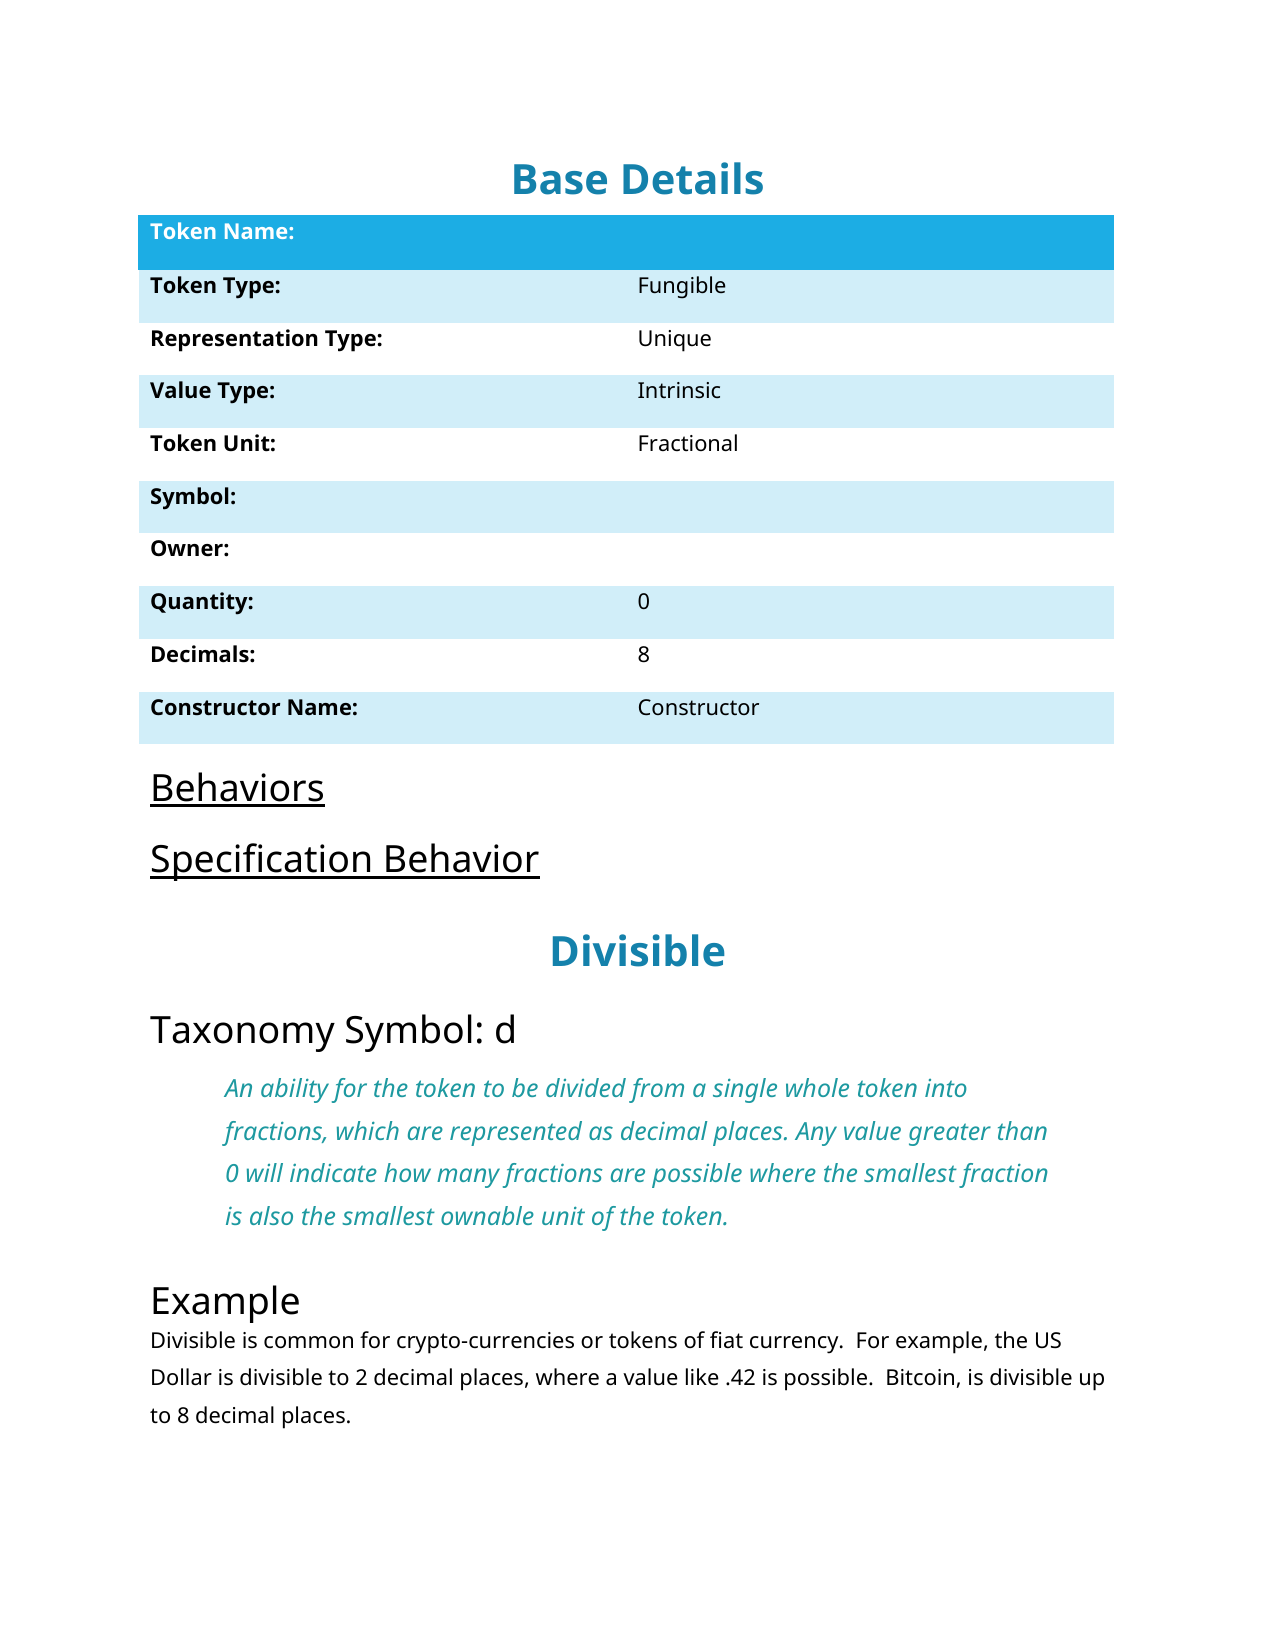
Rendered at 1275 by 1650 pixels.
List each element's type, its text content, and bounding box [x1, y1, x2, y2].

subtitle Divisible [150, 921, 1125, 978]
subtitle Example [150, 1274, 1125, 1325]
subtitle Specification Behavior [150, 833, 1125, 884]
subtitle Behaviors [150, 761, 1125, 812]
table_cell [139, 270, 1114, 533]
subtitle Base Details [150, 150, 1125, 207]
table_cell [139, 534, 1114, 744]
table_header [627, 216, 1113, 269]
text Divisible is common for crypto-currencies or tokens of fiat currency. For example, the US Dollar is divisible to 2 decimal places, where a value like .42 is possible. Bitcoin, is divisible up to 8 decimal places. [150, 1325, 1125, 1429]
text An ability for the token to be divided from a single whole token into fractions, which are represented as decimal places. Any value greater than 0 will indicate how many fractions are possible where the smallest fraction is also the smallest ownable unit of the token. [225, 1071, 1050, 1232]
subtitle Taxonomy Symbol: d [150, 1003, 1125, 1054]
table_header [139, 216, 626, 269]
